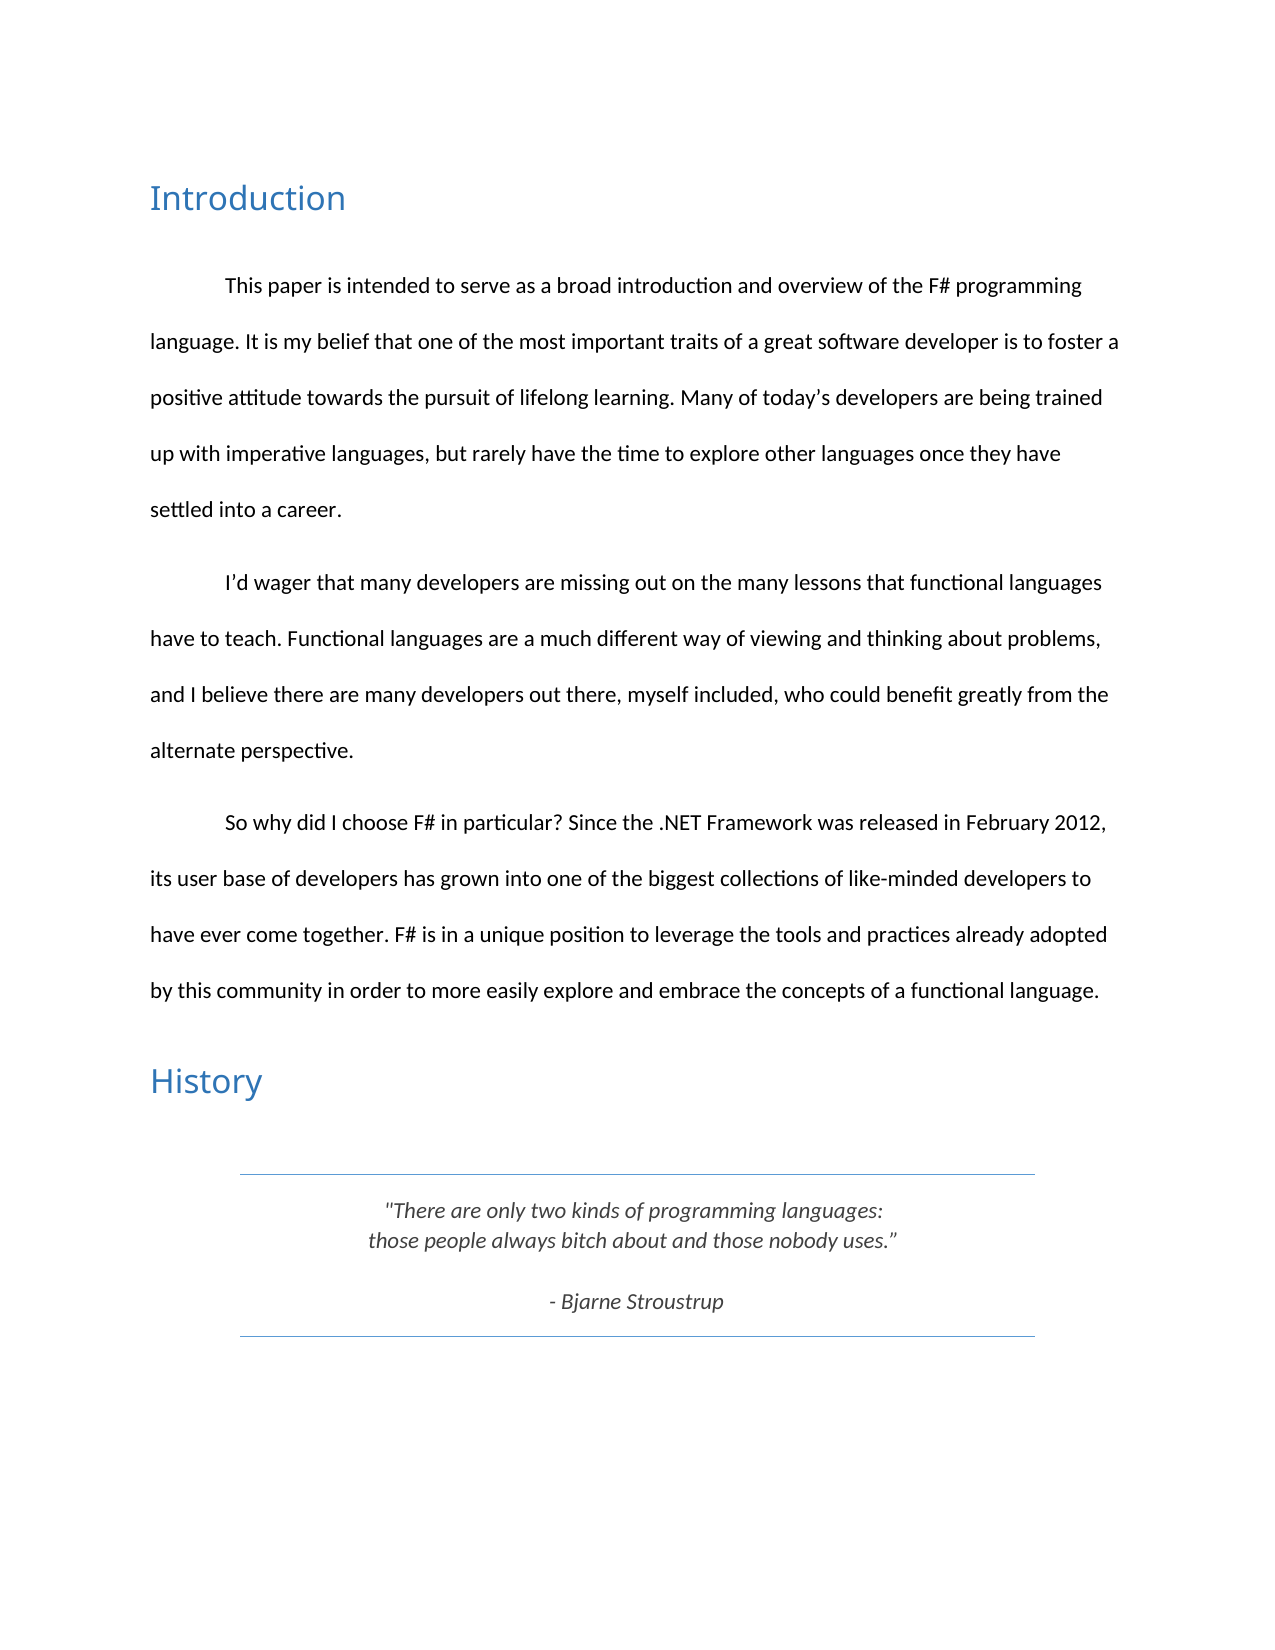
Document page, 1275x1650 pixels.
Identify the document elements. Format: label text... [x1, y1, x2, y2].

text I’d wager that many developers are missing out on the many lessons that functional languages have to teach. Functional languages are a much different way of viewing and thinking about problems, and I believe there are many developers out there, myself included, who could benefit greatly from the alternate perspective. [150, 568, 1125, 764]
subtitle Introduction [150, 175, 1125, 220]
text This paper is intended to serve as a broad introduction and overview of the F# programming language. It is my belief that one of the most important traits of a great software developer is to foster a positive attitude towards the pursuit of lifelong learning. Many of today’s developers are being trained up with imperative languages, but rarely have the time to explore other languages once they have settled into a career. [150, 271, 1125, 523]
subtitle History [150, 1058, 1125, 1103]
text "There are only two kinds of programming languages: those people always bitch about and those nobody uses.” - Bjarne Stroustrup [240, 1175, 1035, 1336]
text So why did I choose F# in particular? Since the .NET Framework was released in February 2012, its user base of developers has grown into one of the biggest collections of like-minded developers to have ever come together. F# is in a unique position to leverage the tools and practices already adopted by this community in order to more easily explore and embrace the concepts of a functional language. [150, 808, 1125, 1005]
